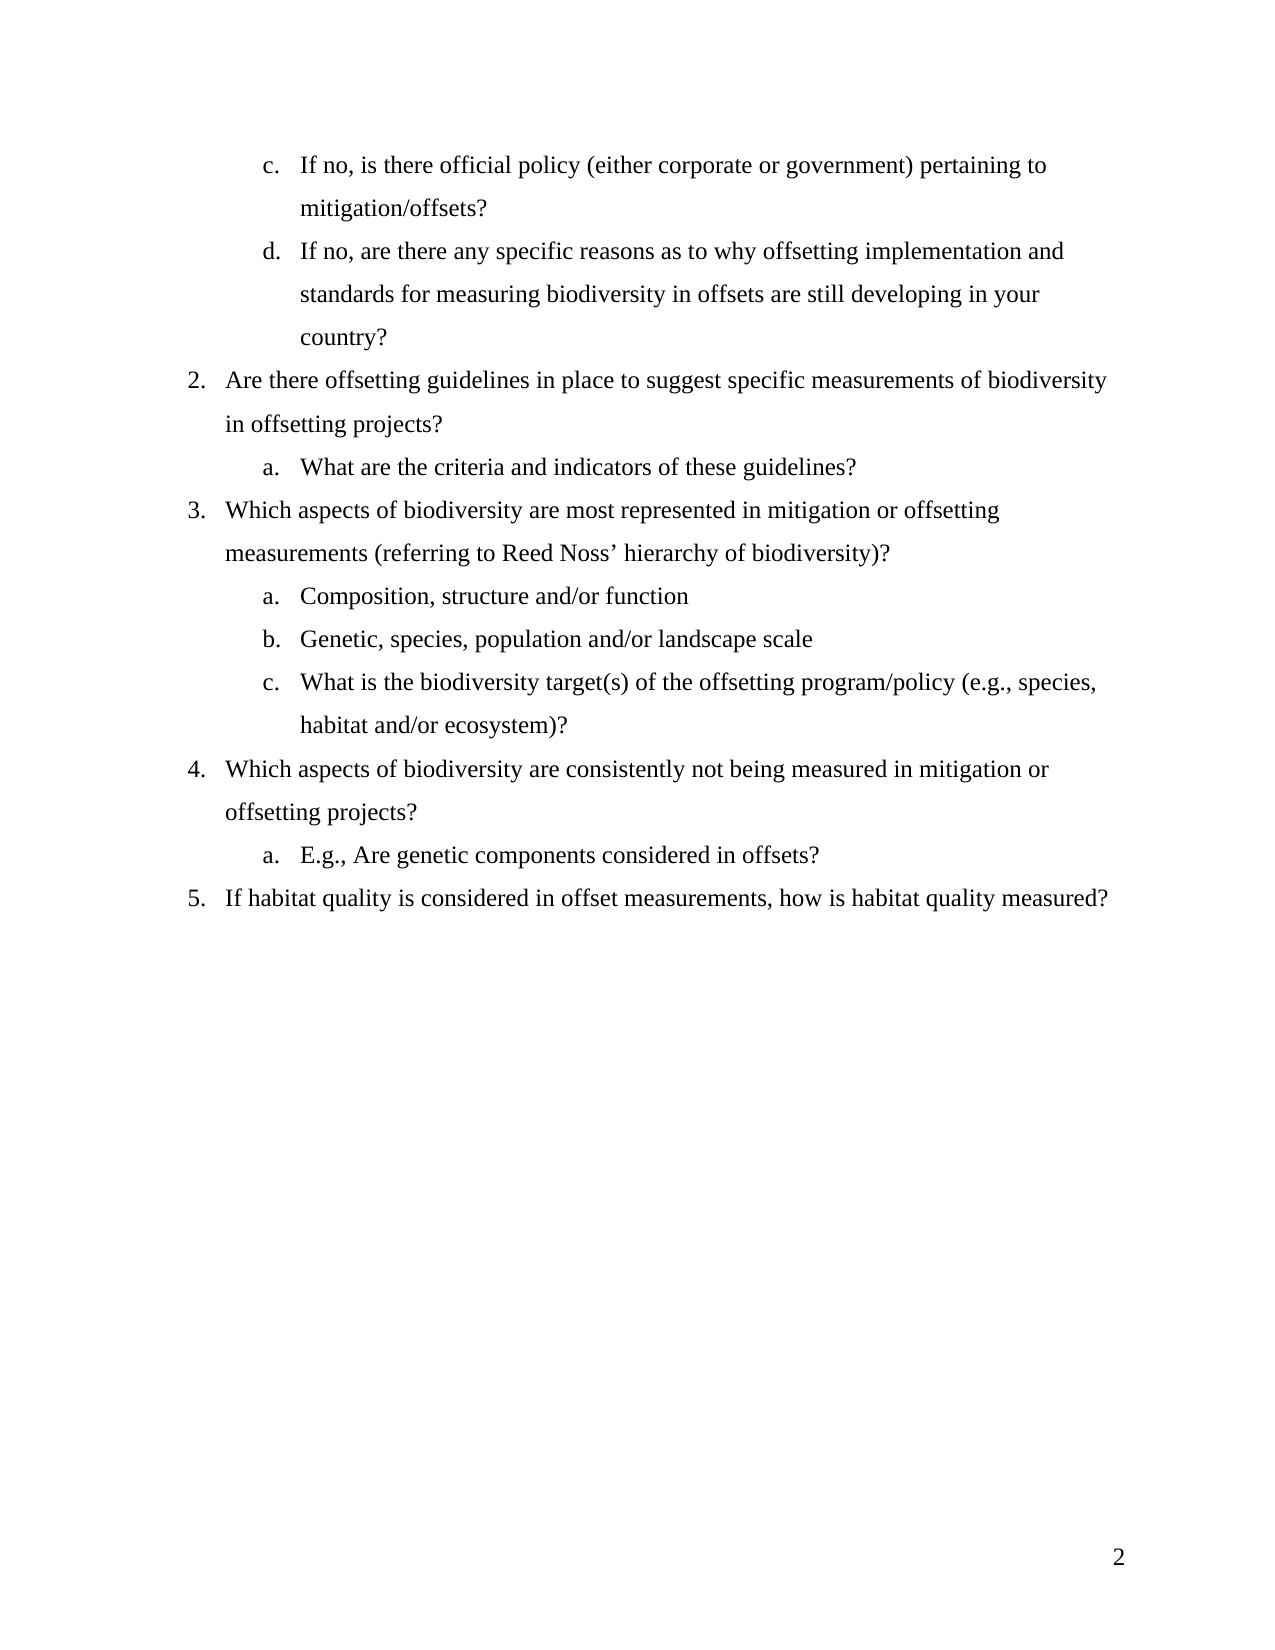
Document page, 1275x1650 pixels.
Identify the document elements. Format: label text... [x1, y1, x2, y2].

list If no, is there official policy (either corporate or government) pertaining to mitigation/offsets? [262, 150, 1125, 222]
list What are the criteria and indicators of these guidelines? [262, 452, 1125, 481]
list Composition, structure and/or function [262, 581, 1125, 610]
list Which aspects of biodiversity are consistently not being measured in mitigation or offsetting projects? [187, 754, 1125, 826]
list If habitat quality is considered in offset measurements, how is habitat quality measured? [187, 883, 1125, 912]
list If no, are there any specific reasons as to why offsetting implementation and standards for measuring biodiversity in offsets are still developing in your country? [262, 236, 1125, 351]
list Which aspects of biodiversity are most represented in mitigation or offsetting measurements (referring to Reed Noss’ hierarchy of biodiversity)? [187, 495, 1125, 567]
list Genetic, species, population and/or landscape scale [262, 624, 1125, 653]
list What is the biodiversity target(s) of the offsetting program/policy (e.g., species, habitat and/or ecosystem)? [262, 667, 1125, 739]
list E.g., Are genetic components considered in offsets? [262, 840, 1125, 869]
list Are there offsetting guidelines in place to suggest specific measurements of biodiversity in offsetting projects? [187, 366, 1125, 437]
